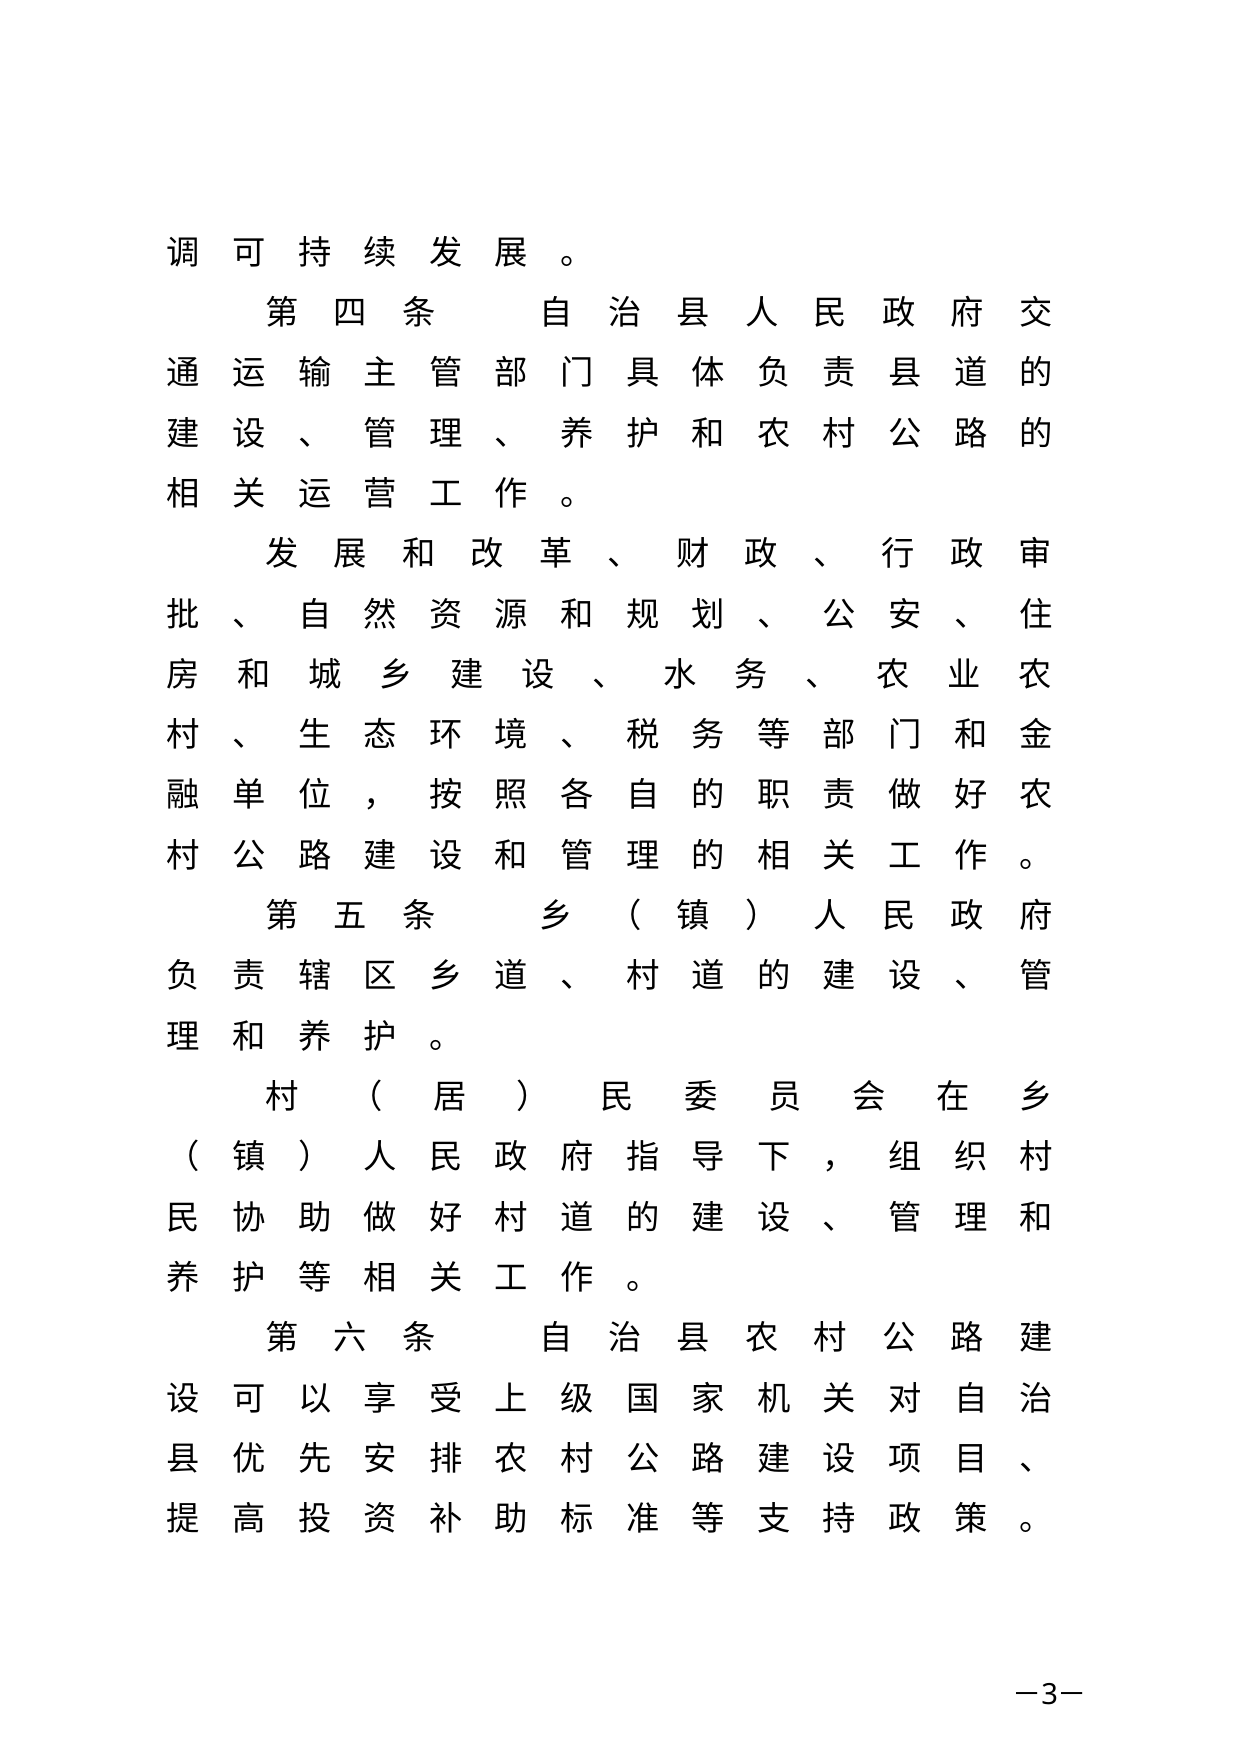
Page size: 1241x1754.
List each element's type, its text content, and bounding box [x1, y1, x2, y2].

text 发展和改革、财政、行政审批、自然资源和规划、公安、住房和城乡建设、水务、农业农村、生态环境、税务等部门和金融单位，按照各自的职责做好农村公路建设和管理的相关工作。 [167, 521, 1085, 883]
text 村（居）民委员会在乡（镇）人民政府指导下，组织村民协助做好村道的建设、管理和养护等相关工作。 [167, 1064, 1085, 1305]
text 第六条 自治县农村公路建设可以享受上级国家机关对自治县优先安排农村公路建设项目、提高投资补助标准等支持政策。 [167, 1305, 1085, 1546]
text 第四条 自治县人民政府交通运输主管部门具体负责县道的建设、管理、养护和农村公路的相关运营工作。 [167, 280, 1085, 521]
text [167, 219, 1085, 280]
text 第五条 乡（镇）人民政府负责辖区乡道、村道的建设、管理和养护。 [167, 883, 1085, 1064]
